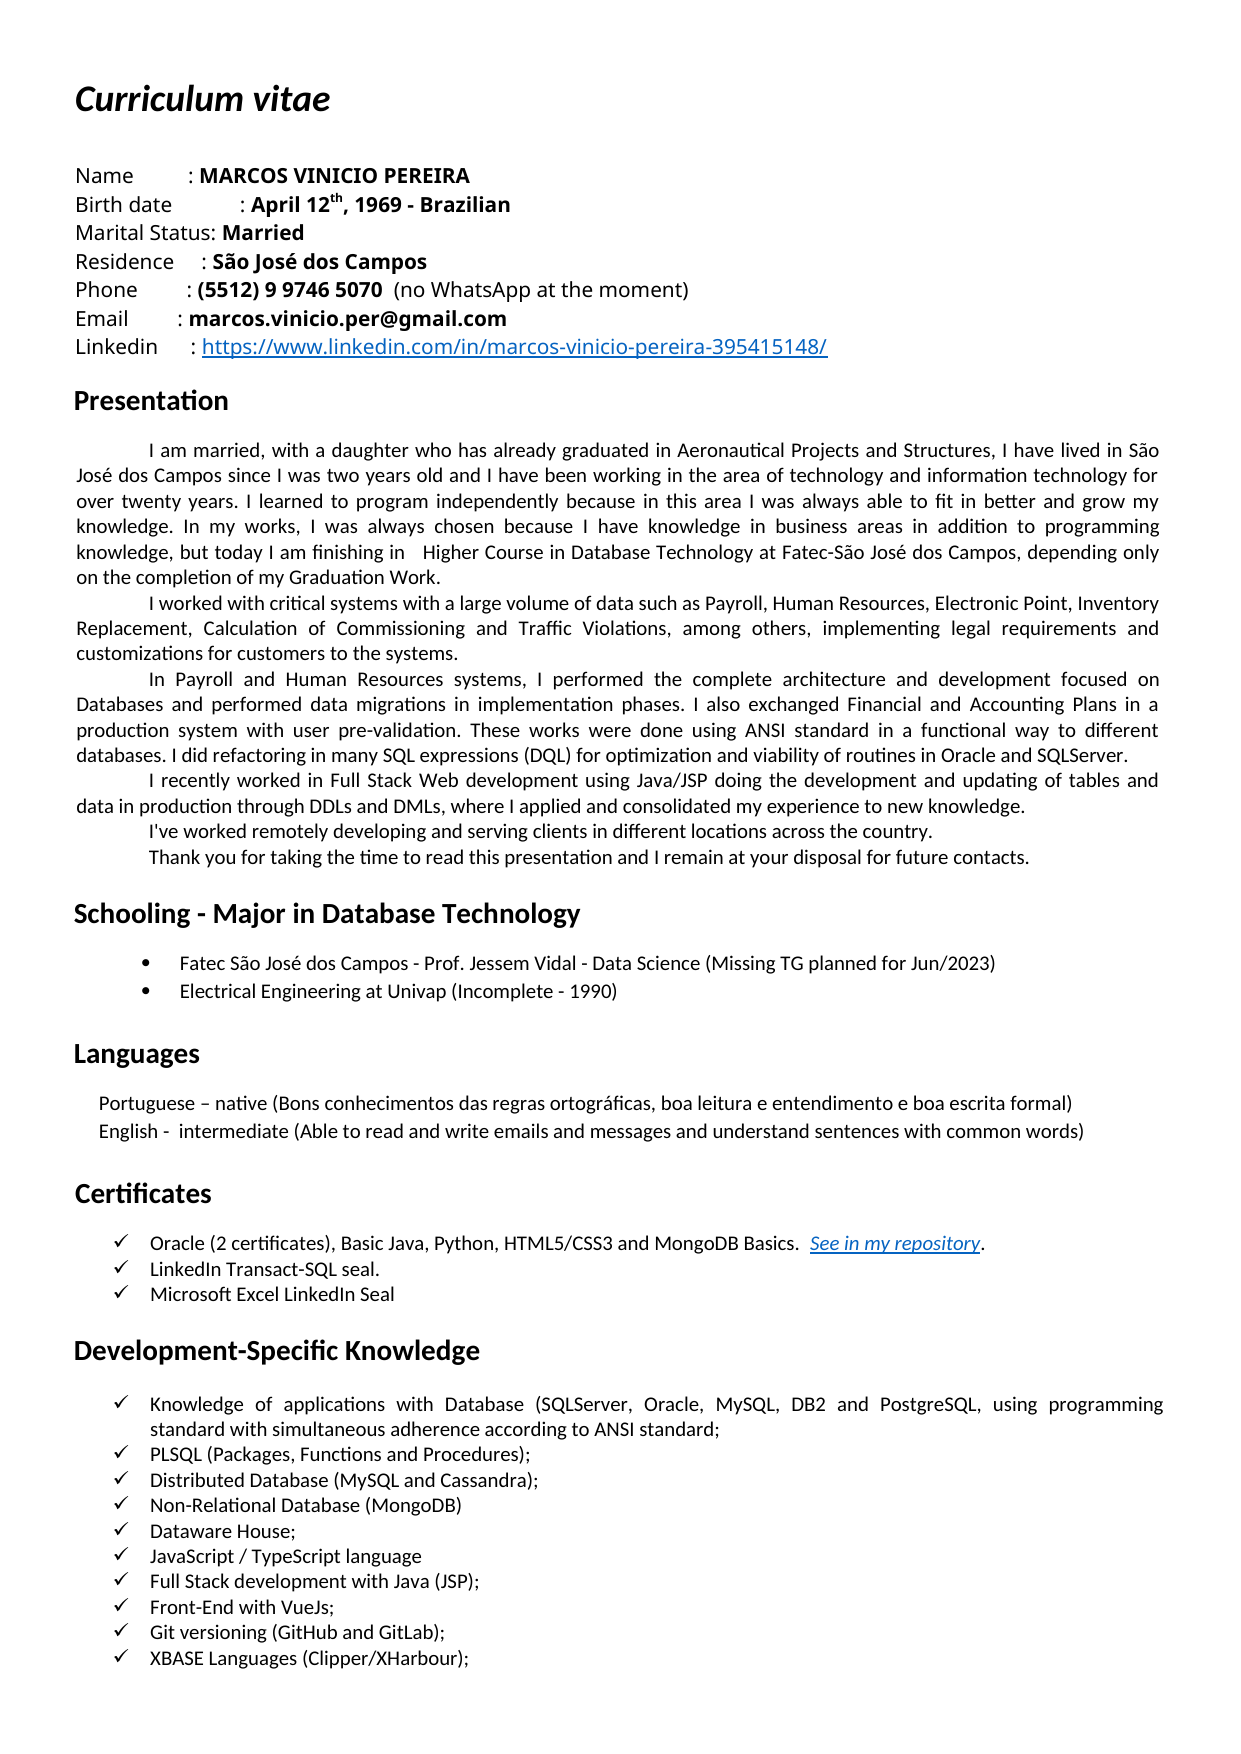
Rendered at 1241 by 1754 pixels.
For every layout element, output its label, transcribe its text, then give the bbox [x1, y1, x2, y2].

list Git versioning (GitHub and GitLab); [112, 1619, 1165, 1645]
list XBASE Languages (Clipper/XHarbour); [112, 1645, 1165, 1670]
list Oracle (2 certificates), Basic Java, Python, HTML5/CSS3 and MongoDB Basics. See in my repository. [112, 1231, 1165, 1256]
list Dataware House; [112, 1518, 1165, 1543]
list Front-End with VueJs; [112, 1594, 1165, 1619]
text I worked with critical systems with a large volume of data such as Payroll, Human Resources, Electronic Point, Inventory Replacement, Calculation of Commissioning and Traffic Violations, among others, implementing legal requirements and customizations for customers to the systems. [76, 590, 1162, 666]
subtitle Certificates [75, 1175, 1165, 1211]
list Distributed Database (MySQL and Cassandra); [112, 1467, 1165, 1492]
list Electrical Engineering at Univap (Incomplete - 1990) [142, 978, 1162, 1004]
subtitle Schooling - Major in Database Technology [73, 895, 1165, 930]
text I recently worked in Full Stack Web development using Java/JSP doing the development and updating of tables and data in production through DDLs and DMLs, where I applied and consolidated my experience to new knowledge. [76, 768, 1162, 818]
list Full Stack development with Java (JSP); [112, 1569, 1165, 1594]
list JavaScript / TypeScript language [112, 1543, 1165, 1569]
text Thank you for taking the time to read this presentation and I remain at your disposal for future contacts. [76, 844, 1162, 869]
list Fatec São José dos Campos - Prof. Jessem Vidal - Data Science (Missing TG planned for Jun/2023) [142, 950, 1162, 976]
text I am married, with a daughter who has already graduated in Aeronautical Projects and Structures, I have lived in São José dos Campos since I was two years old and I have been working in the area of technology and information technology for over twenty years. I learned to program independently because in this area I was always able to fit in better and grow my knowledge. In my works, I was always chosen because I have knowledge in business areas in addition to programming knowledge, but today I am finishing in Higher Course in Database Technology at Fatec-São José dos Campos, depending only on the completion of my Graduation Work. [76, 437, 1162, 590]
subtitle Presentation [73, 382, 1165, 418]
text Name : MARCOS VINICIO PEREIRA Birth date : April 12th, 1969 - Brazilian Marital Status: Married Residence : São José dos Campos Phone : (5512) 9 9746 5070 (no WhatsApp at the moment) Email : marcos.vinicio.per@gmail.com Linkedin : https://www.linkedin.com/in/marcos-vinicio-pereira-395415148/ [75, 136, 1165, 361]
list Non-Relational Database (MongoDB) [112, 1492, 1165, 1518]
list LinkedIn Transact-SQL seal. [112, 1256, 1165, 1281]
list PLSQL (Packages, Functions and Procedures); [112, 1442, 1165, 1467]
subtitle Development-Specific Knowledge [73, 1332, 1165, 1368]
text Portuguese – native (Bons conhecimentos das regras ortográficas, boa leitura e entendimento e boa escrita formal) English - intermediate (Able to read and write emails and messages and understand sentences with common words) [99, 1090, 1162, 1144]
text I've worked remotely developing and serving clients in different locations across the country. [76, 818, 1162, 844]
list Microsoft Excel LinkedIn Seal [112, 1281, 1165, 1307]
list Knowledge of applications with Database (SQLServer, Oracle, MySQL, DB2 and PostgreSQL, using programming standard with simultaneous adherence according to ANSI standard; [112, 1391, 1165, 1442]
text In Payroll and Human Resources systems, I performed the complete architecture and development focused on Databases and performed data migrations in implementation phases. I also exchanged Financial and Accounting Plans in a production system with user pre-validation. These works were done using ANSI standard in a functional way to different databases. I did refactoring in many SQL expressions (DQL) for optimization and viability of routines in Oracle and SQLServer. [76, 666, 1162, 768]
text Curriculum vitae [75, 75, 1159, 121]
subtitle Languages [73, 1035, 1165, 1071]
